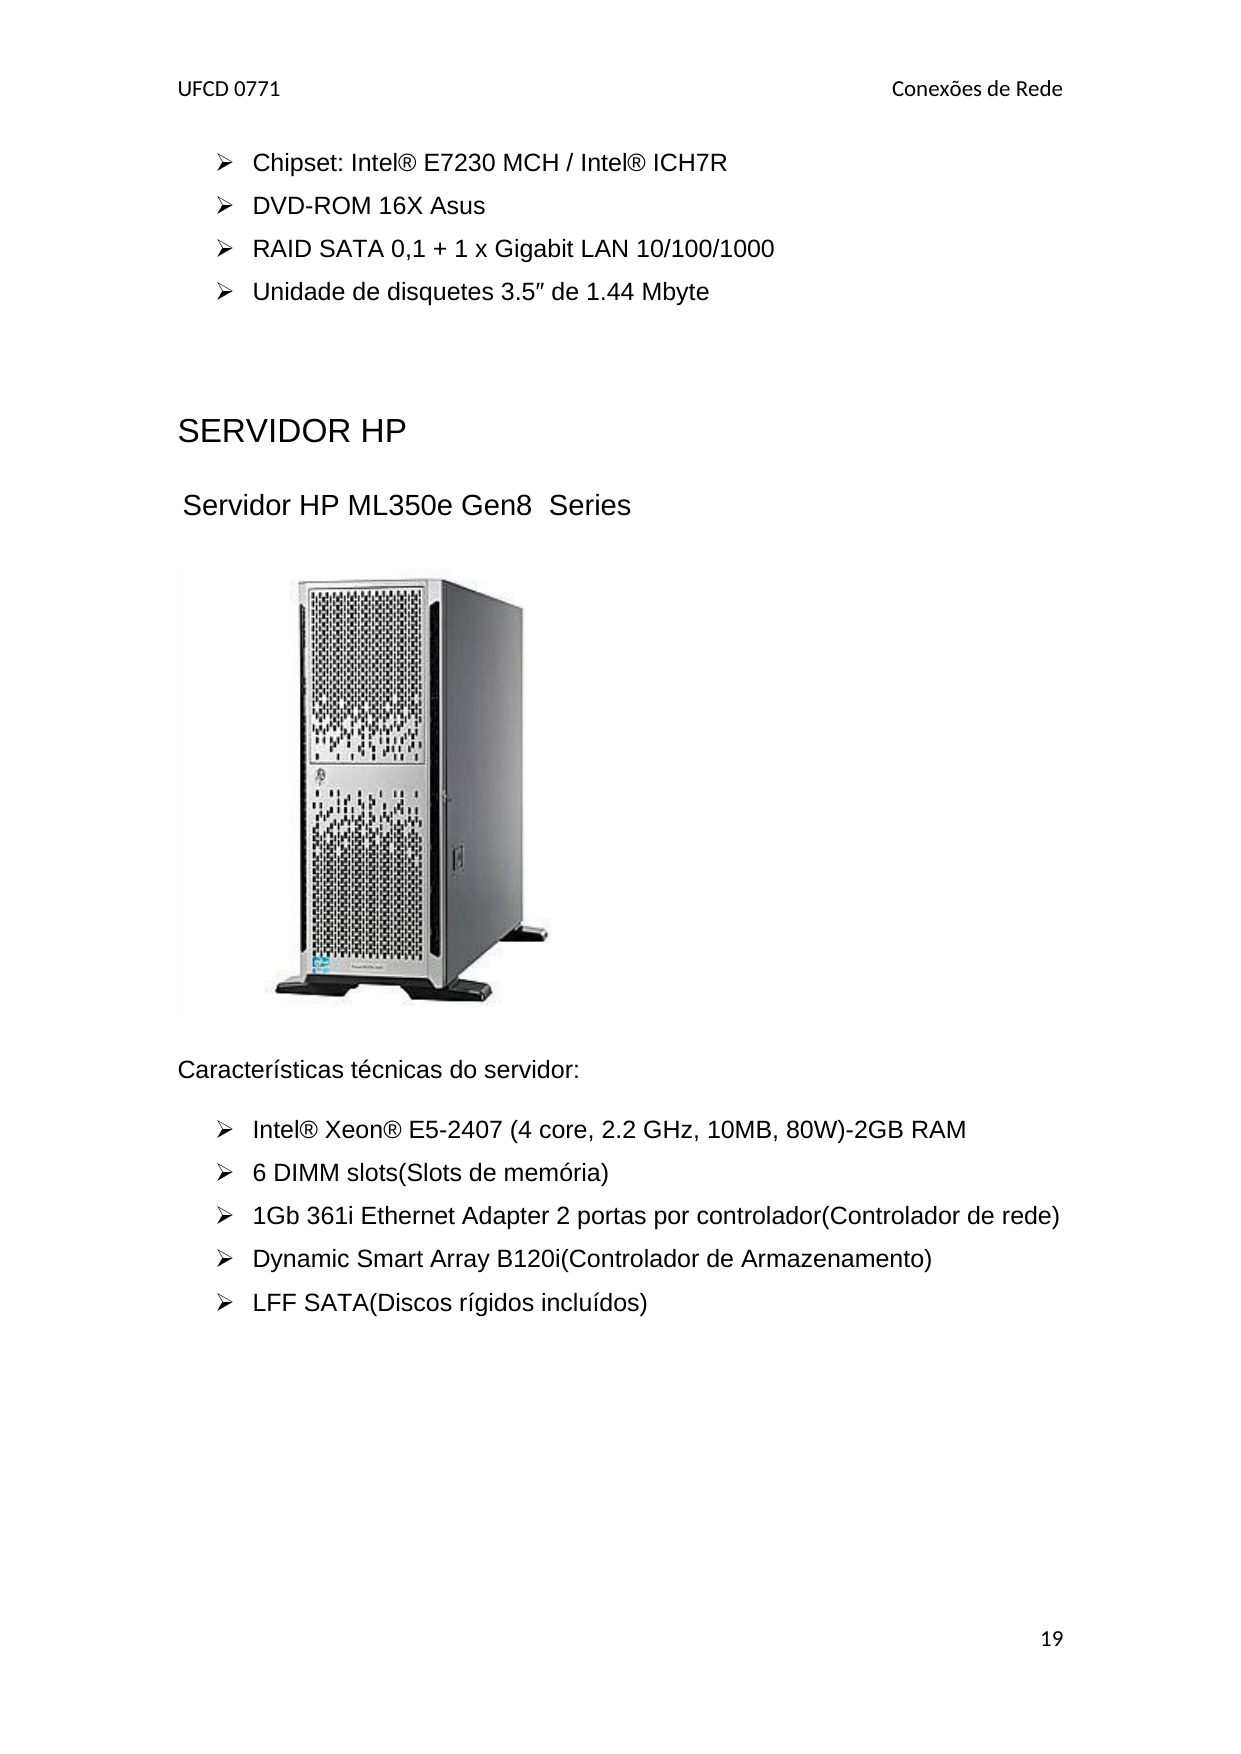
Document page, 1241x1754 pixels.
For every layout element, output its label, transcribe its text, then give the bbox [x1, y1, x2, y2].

list LFF SATA(Discos rígidos incluídos) [215, 1287, 1063, 1316]
list Dynamic Smart Array B120i(Controlador de Armazenamento) [215, 1244, 1063, 1273]
picture [177, 555, 646, 1025]
text SERVIDOR HP [177, 412, 1063, 450]
list DVD-ROM 16X Asus [215, 191, 1063, 220]
list Unidade de disquetes 3.5″ de 1.44 Mbyte [215, 277, 1063, 306]
list Chipset: Intel® E7230 MCH / Intel® ICH7R [215, 148, 1063, 177]
text Características técnicas do servidor: [177, 1055, 1063, 1083]
list Intel® Xeon® E5-2407 (4 core, 2.2 GHz, 10MB, 80W)-2GB RAM [215, 1114, 1063, 1143]
list 6 DIMM slots(Slots de memória) [215, 1158, 1063, 1187]
list RAID SATA 0,1 + 1 x Gigabit LAN 10/100/1000 [215, 234, 1063, 263]
list 1Gb 361i Ethernet Adapter 2 portas por controlador(Controlador de rede) [215, 1201, 1063, 1230]
text Servidor HP ML350e Gen8 Series [177, 488, 1063, 522]
